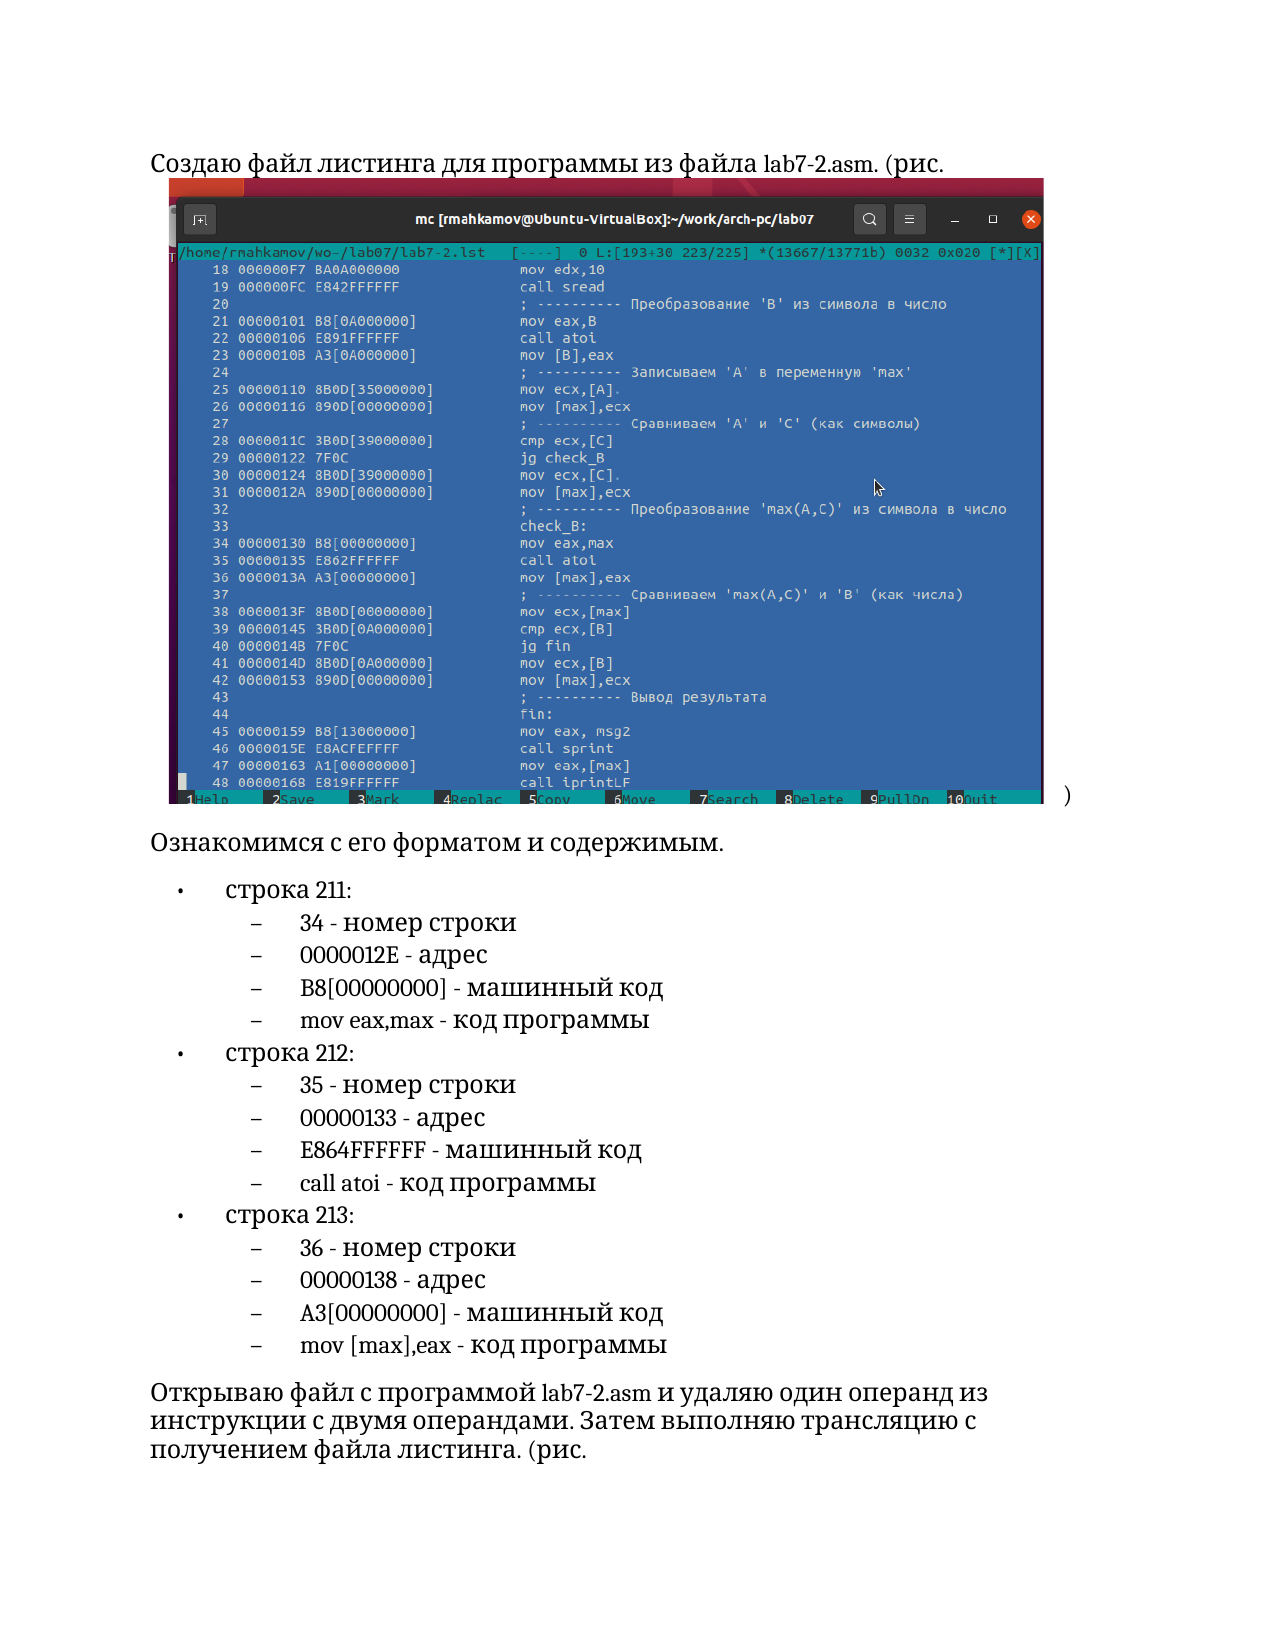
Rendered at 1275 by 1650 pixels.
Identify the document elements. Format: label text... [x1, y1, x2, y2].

text Ознакомимся с его форматом и содержимым. [150, 828, 1125, 857]
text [150, 1378, 1125, 1465]
list 35 - номер строки [250, 1071, 1125, 1100]
list 0000012E - адрес [250, 941, 1125, 970]
list строка 212: [175, 1038, 1125, 1067]
list строка 211: [175, 876, 1125, 905]
picture [168, 178, 1044, 804]
list 00000133 - адрес [250, 1103, 1125, 1132]
list call atoi - код программы [250, 1168, 1125, 1197]
list mov [max],eax - код программы [250, 1331, 1125, 1360]
list mov eax,max - код программы [250, 1006, 1125, 1035]
list 00000138 - адрес [250, 1266, 1125, 1295]
list строка 213: [175, 1201, 1125, 1230]
list 34 - номер строки [250, 908, 1125, 937]
list E864FFFFFF - машинный код [250, 1136, 1125, 1165]
list 36 - номер строки [250, 1233, 1125, 1262]
list B8[00000000] - машинный код [250, 973, 1125, 1002]
list A3[00000000] - машинный код [250, 1298, 1125, 1327]
